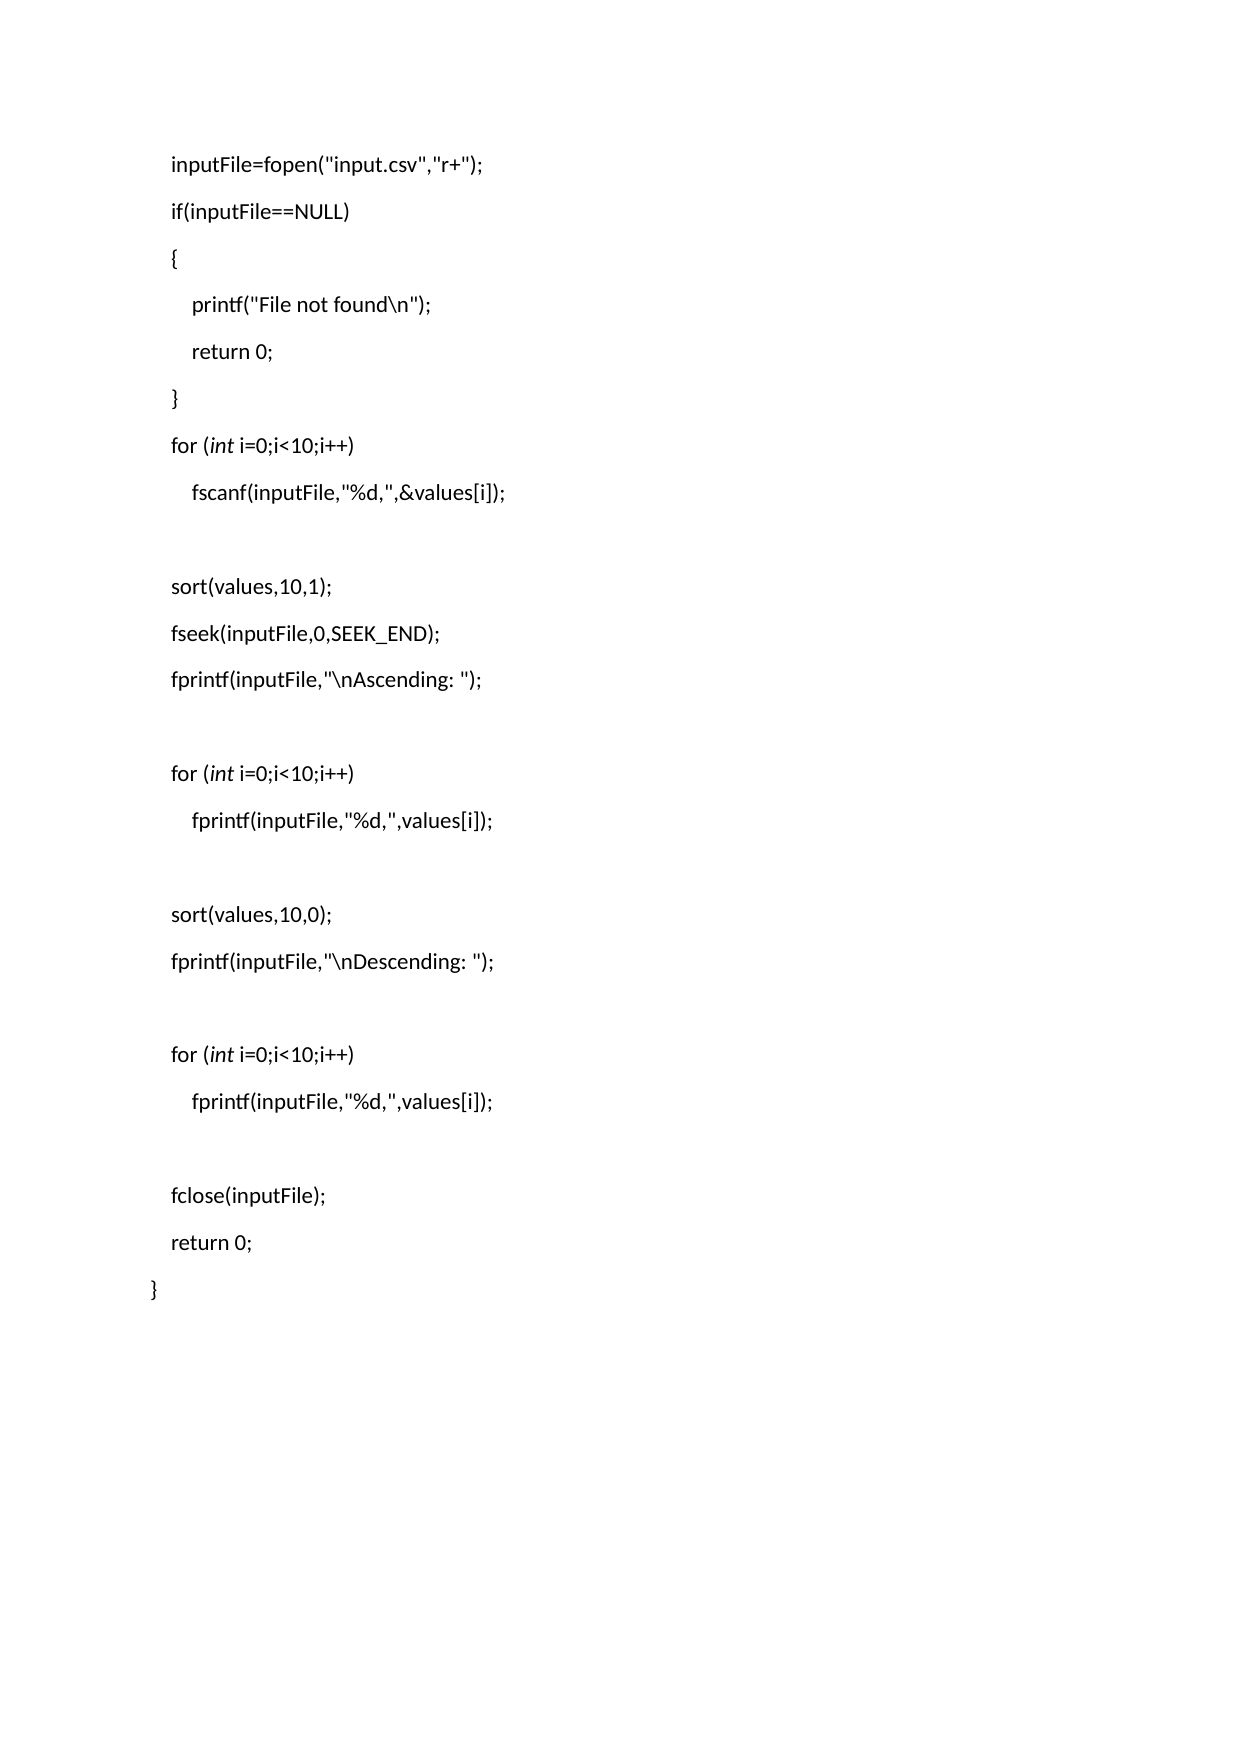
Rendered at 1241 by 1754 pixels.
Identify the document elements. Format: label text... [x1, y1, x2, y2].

text fprintf(inputFile,"\nDescending: "); [150, 947, 1090, 975]
text fprintf(inputFile,"%d,",values[i]); [150, 806, 1090, 834]
text fseek(inputFile,0,SEEK_END); [150, 619, 1090, 647]
text if(inputFile==NULL) [150, 197, 1090, 225]
text sort(values,10,1); [150, 572, 1090, 600]
text } [150, 384, 1090, 412]
text fprintf(inputFile,"\nAscending: "); [150, 666, 1090, 694]
text fscanf(inputFile,"%d,",&values[i]); [150, 478, 1090, 506]
text sort(values,10,0); [150, 900, 1090, 928]
text for (int i=0;i<10;i++) [150, 1041, 1090, 1069]
text return 0; [150, 1228, 1090, 1256]
text return 0; [150, 337, 1090, 366]
text for (int i=0;i<10;i++) [150, 431, 1090, 459]
text for (int i=0;i<10;i++) [150, 759, 1090, 787]
text inputFile=fopen("input.csv","r+"); [150, 150, 1090, 178]
text fclose(inputFile); [150, 1181, 1090, 1209]
text fprintf(inputFile,"%d,",values[i]); [150, 1087, 1090, 1116]
text printf("File not found\n"); [150, 291, 1090, 319]
text { [150, 244, 1090, 272]
text } [150, 1275, 1090, 1303]
